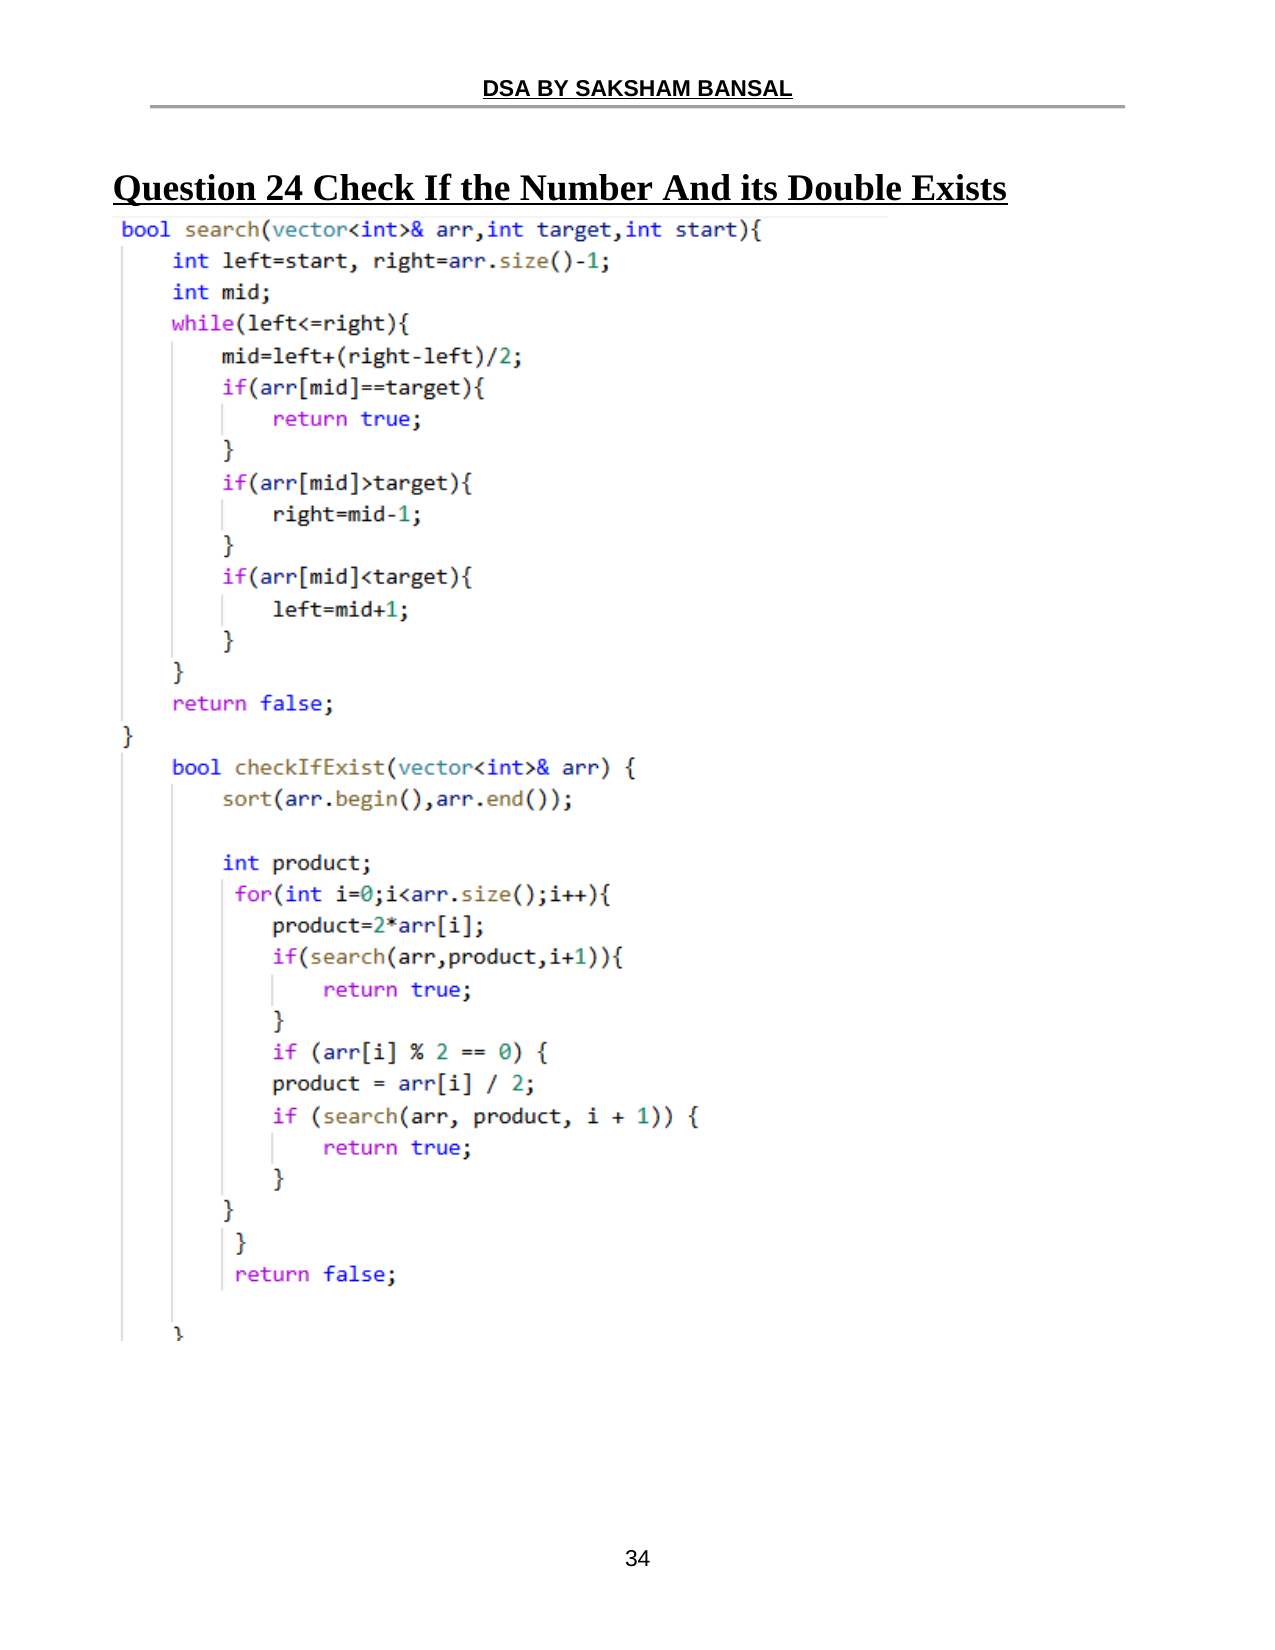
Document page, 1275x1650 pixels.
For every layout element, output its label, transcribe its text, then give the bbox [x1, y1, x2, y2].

text Question 24 Check If the Number And its Double Exists [9, 166, 1247, 209]
picture [112, 215, 888, 1341]
